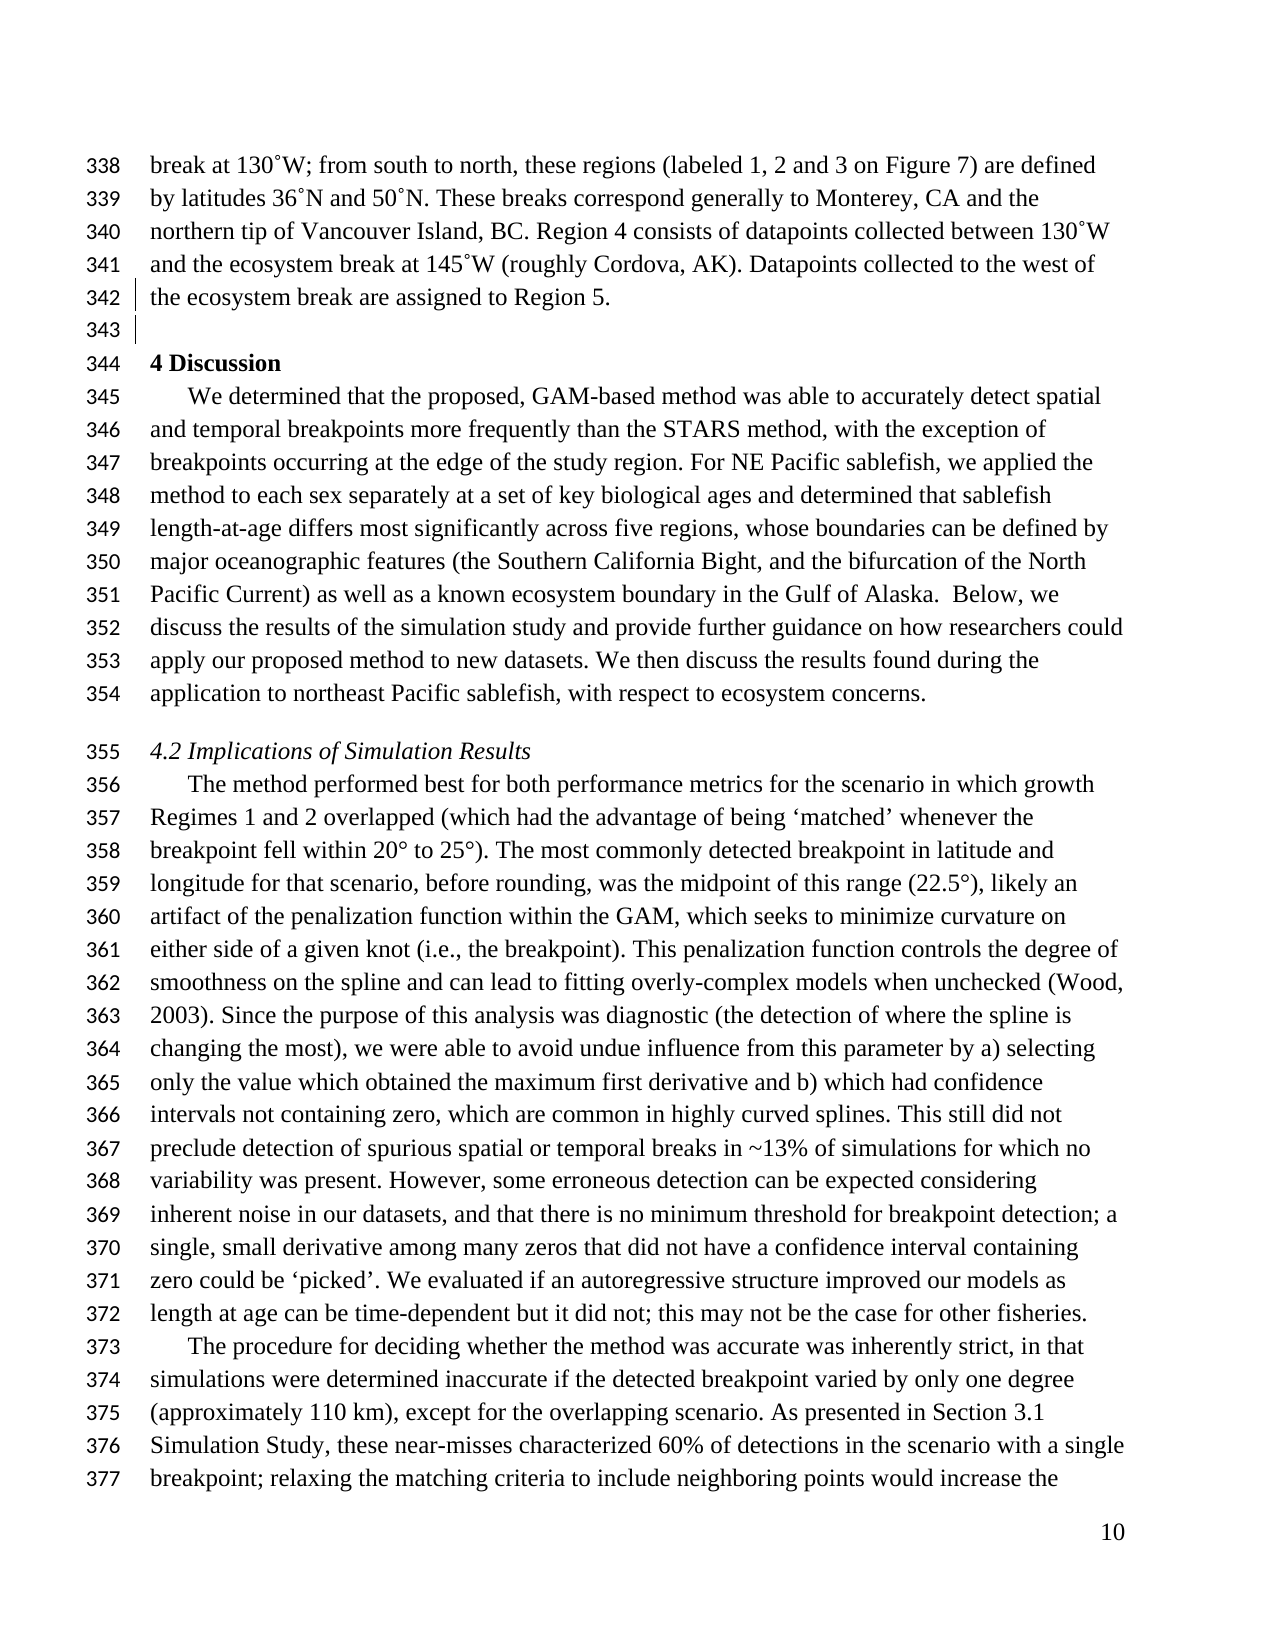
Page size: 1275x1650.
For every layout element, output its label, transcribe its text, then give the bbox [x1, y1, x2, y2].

subtitle 4 Discussion [150, 348, 1125, 377]
text The method performed best for both performance metrics for the scenario in which growth Regimes 1 and 2 overlapped (which had the advantage of being ‘matched’ whenever the breakpoint fell within 20° to 25°). The most commonly detected breakpoint in latitude and longitude for that scenario, before rounding, was the midpoint of this range (22.5°), likely an artifact of the penalization function within the GAM, which seeks to minimize curvature on either side of a given knot (i.e., the breakpoint). This penalization function controls the degree of smoothness on the spline and can lead to fitting overly-complex models when unchecked (Wood, 2003). Since the purpose of this analysis was diagnostic (the detection of where the spline is changing the most), we were able to avoid undue influence from this parameter by a) selecting only the value which obtained the maximum first derivative and b) which had confidence intervals not containing zero, which are common in highly curved splines. This still did not preclude detection of spurious spatial or temporal breaks in ~13% of simulations for which no variability was present. However, some erroneous detection can be expected considering inherent noise in our datasets, and that there is no minimum threshold for breakpoint detection; a single, small derivative among many zeros that did not have a confidence interval containing zero could be ‘picked’. We evaluated if an autoregressive structure improved our models as length at age can be time-dependent but it did not; this may not be the case for other fisheries. [150, 769, 1125, 1326]
subtitle 4.2 Implications of Simulation Results [150, 736, 1125, 765]
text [150, 1331, 1125, 1492]
text We determined that the proposed, GAM-based method was able to accurately detect spatial and temporal breakpoints more frequently than the STARS method, with the exception of breakpoints occurring at the edge of the study region. For NE Pacific sablefish, we applied the method to each sex separately at a set of key biological ages and determined that sablefish length-at-age differs most significantly across five regions, whose boundaries can be defined by major oceanographic features (the Southern California Bight, and the bifurcation of the North Pacific Current) as well as a known ecosystem boundary in the Gulf of Alaska. Below, we discuss the results of the simulation study and provide further guidance on how researchers could apply our proposed method to new datasets. We then discuss the results found during the application to northeast Pacific sablefish, with respect to ecosystem concerns. [150, 381, 1125, 707]
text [150, 150, 1125, 311]
